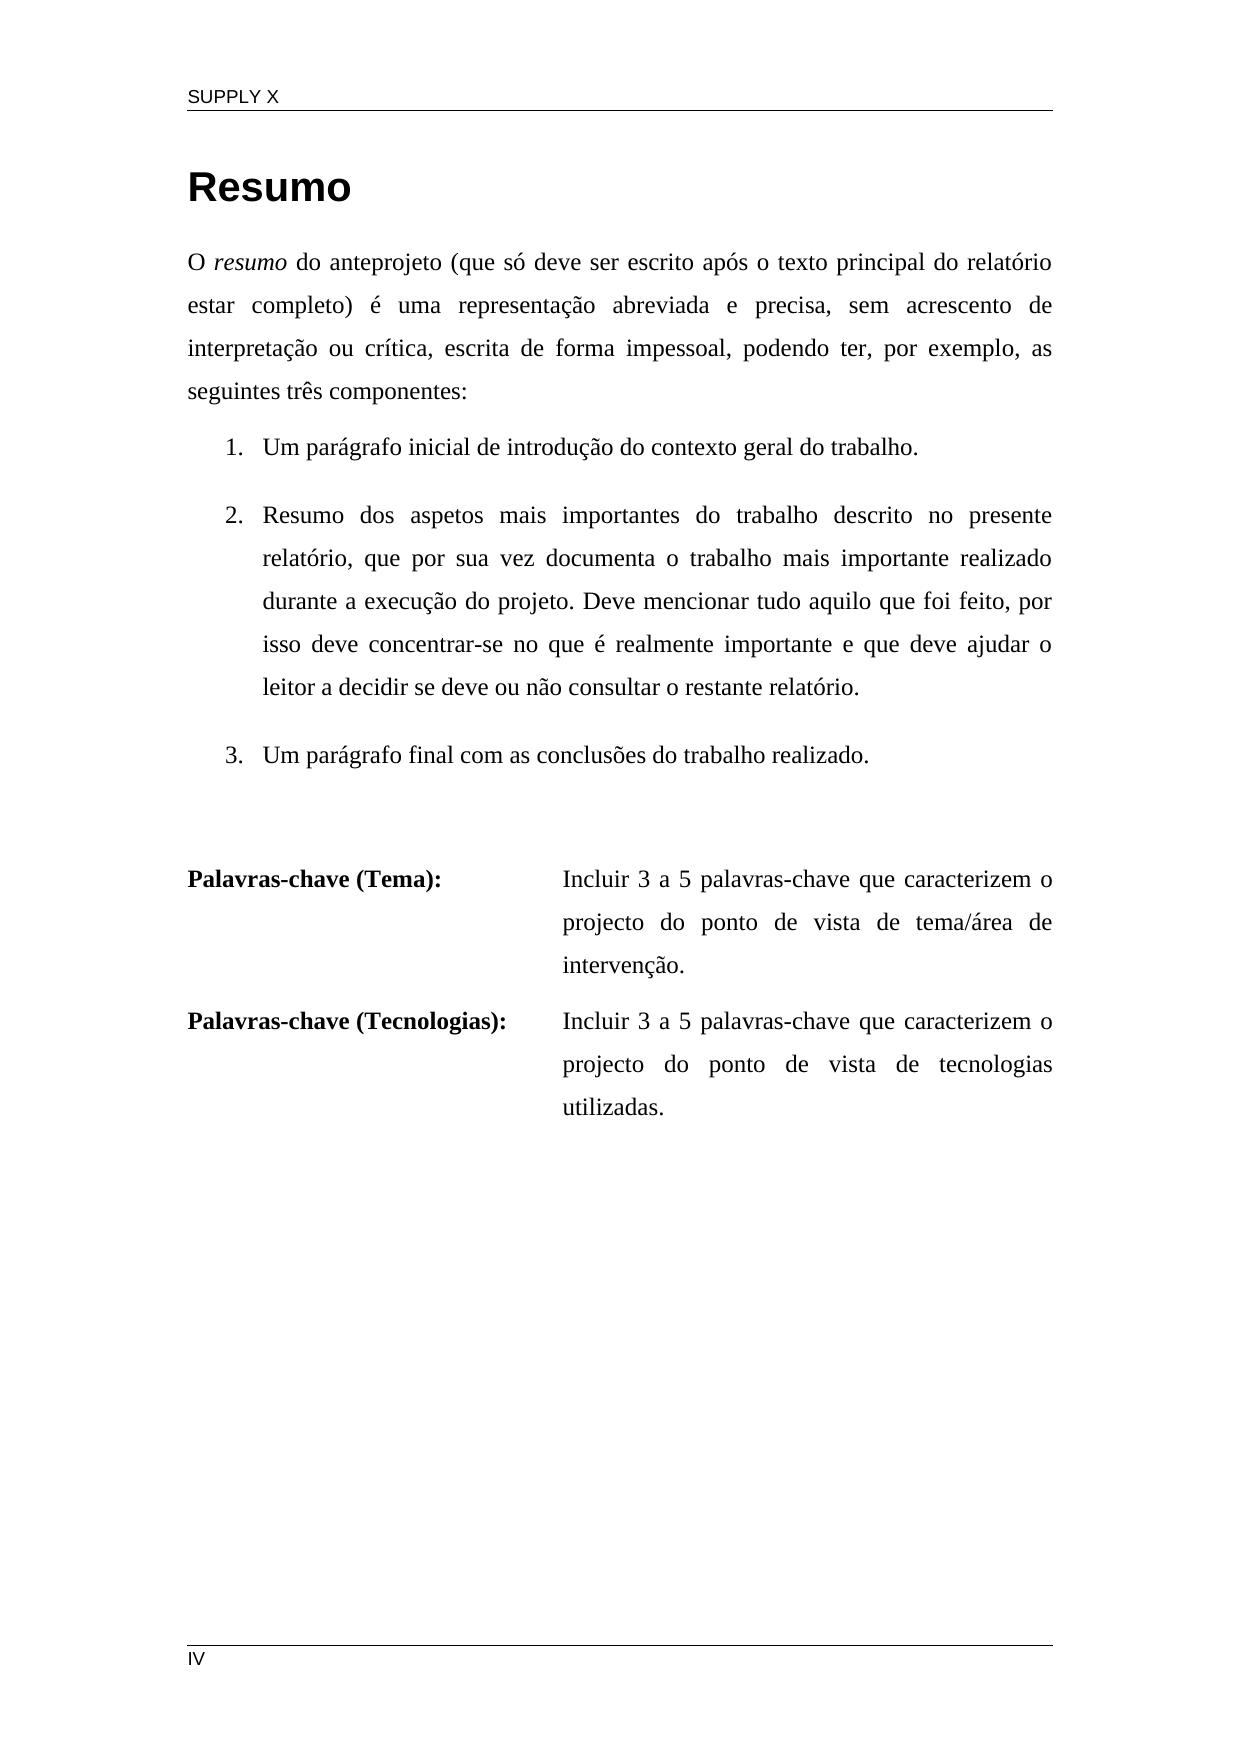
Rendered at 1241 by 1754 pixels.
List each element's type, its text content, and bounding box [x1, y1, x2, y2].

list Um parágrafo inicial de introdução do contexto geral do trabalho. [225, 432, 1053, 461]
text O resumo do anteprojeto (que só deve ser escrito após o texto principal do relatório estar completo) é uma representação abreviada e precisa, sem acrescento de interpretação ou crítica, escrita de forma impessoal, podendo ter, por exemplo, as seguintes três componentes: [187, 247, 1053, 405]
list Resumo dos aspetos mais importantes do trabalho descrito no presente relatório, que por sua vez documenta o trabalho mais importante realizado durante a execução do projeto. Deve mencionar tudo aquilo que foi feito, por isso deve concentrar-se no que é realmente importante e que deve ajudar o leitor a decidir se deve ou não consultar o restante relatório. [225, 500, 1053, 701]
text Resumo [187, 162, 1053, 210]
list Um parágrafo final com as conclusões do trabalho realizado. [225, 741, 1053, 769]
text Palavras-chave (Tema): Incluir 5 palavras-chave que caracterizem o projecto do ponto de vista de tema/área de intervenção. [187, 864, 1053, 979]
text Palavras-chave (Tecnologias): Incluir 5 palavras-chave que caracterizem o projecto do ponto de vista de tecnologias utilizadas. [187, 1006, 1053, 1121]
